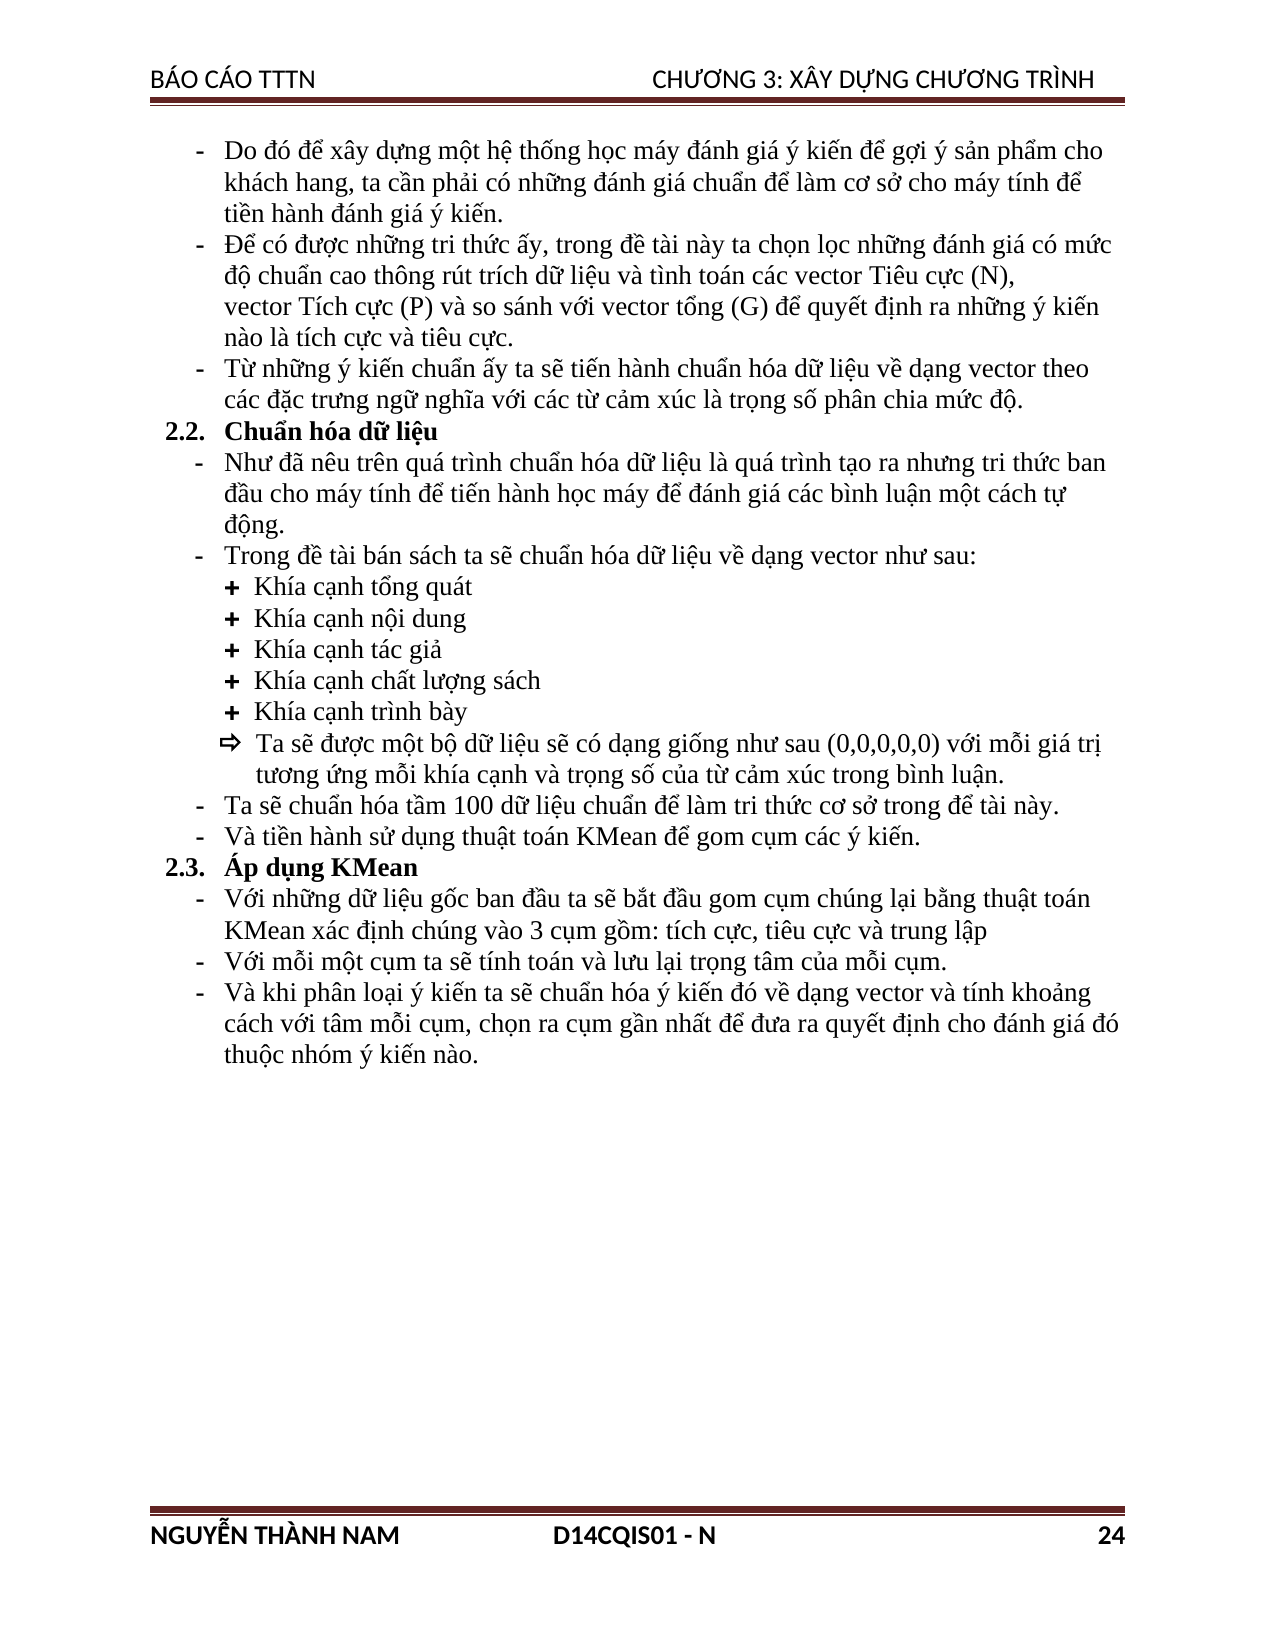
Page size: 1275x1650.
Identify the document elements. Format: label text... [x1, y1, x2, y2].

list Khía cạnh trình bày [224, 696, 1125, 727]
list Và khi phân loại ý kiến ta sẽ chuẩn hóa ý kiến đó về dạng vector và tính khoảng cách với tâm mỗi cụm, chọn ra cụm gần nhất để đưa ra quyết định cho đánh giá đó thuộc nhóm ý kiến nào. [195, 976, 1125, 1069]
list Chuẩn hóa dữ liệu [165, 415, 1125, 446]
list Khía cạnh tác giả [224, 633, 1125, 664]
list Khía cạnh chất lượng sách [224, 664, 1125, 696]
list Và tiền hành sử dụng thuật toán KMean để gom cụm các ý kiến. [195, 820, 1125, 851]
list Từ những ý kiến chuẩn ấy ta sẽ tiến hành chuẩn hóa dữ liệu về dạng vector theo các đặc trưng ngữ nghĩa với các từ cảm xúc là trọng số phân chia mức độ. [195, 352, 1125, 415]
list Để có được những tri thức ấy, trong đề tài này ta chọn lọc những đánh giá có mức độ chuẩn cao thông rút trích dữ liệu và tình toán các vector Tiêu cực (N), vector Tích cực (P) và so sánh với vector tổng (G) để quyết định ra những ý kiến nào là tích cực và tiêu cực. [195, 228, 1125, 352]
list Với mỗi một cụm ta sẽ tính toán và lưu lại trọng tâm của mỗi cụm. [195, 945, 1125, 976]
list Áp dụng KMean [165, 851, 1125, 883]
list Trong đề tài bán sách ta sẽ chuẩn hóa dữ liệu về dạng vector như sau: [194, 539, 1125, 571]
list Như đã nêu trên quá trình chuẩn hóa dữ liệu là quá trình tạo ra nhưng tri thức ban đầu cho máy tính để tiến hành học máy để đánh giá các bình luận một cách tự động. [194, 446, 1125, 539]
list Ta sẽ được một bộ dữ liệu sẽ có dạng giống như sau (0,0,0,0,0) với mỗi giá trị tương ứng mỗi khía cạnh và trọng số của từ cảm xúc trong bình luận. [218, 727, 1125, 789]
list Với những dữ liệu gốc ban đầu ta sẽ bắt đầu gom cụm chúng lại bằng thuật toán KMean xác định chúng vào 3 cụm gồm: tích cực, tiêu cực và trung lập [195, 883, 1125, 945]
list Khía cạnh nội dung [224, 602, 1125, 633]
list Do đó để xây dựng một hệ thống học máy đánh giá ý kiến để gợi ý sản phẩm cho khách hang, ta cần phải có những đánh giá chuẩn để làm cơ sở cho máy tính để tiền hành đánh giá ý kiến. [195, 134, 1125, 228]
list Khía cạnh tổng quát [224, 571, 1125, 602]
list Ta sẽ chuẩn hóa tầm 100 dữ liệu chuẩn để làm tri thức cơ sở trong để tài này. [195, 789, 1125, 820]
